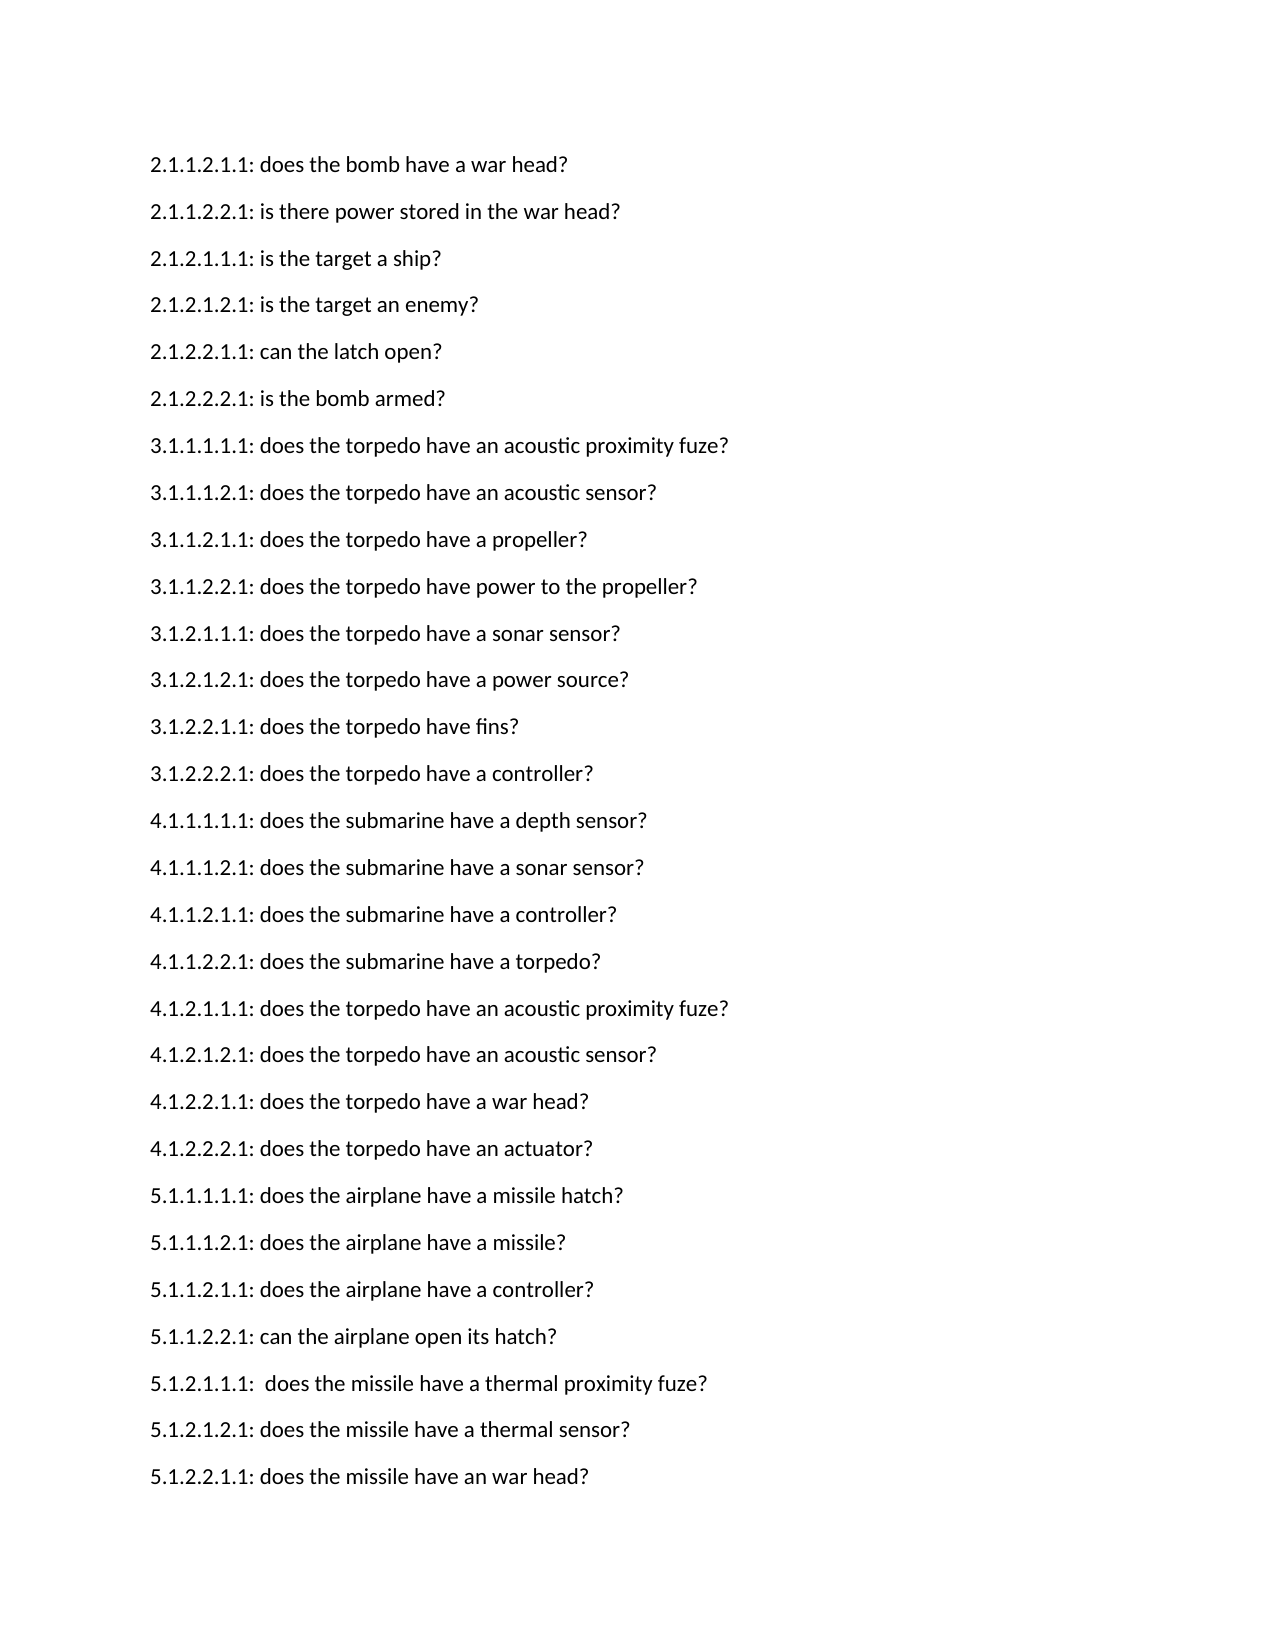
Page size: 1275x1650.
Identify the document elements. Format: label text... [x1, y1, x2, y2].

text 2.1.2.2.2.1: is the bomb armed? [150, 384, 1125, 412]
text 4.1.1.1.1.1: does the submarine have a depth sensor? [150, 806, 1125, 834]
text 5.1.1.2.2.1: can the airplane open its hatch? [150, 1322, 1125, 1350]
text 3.1.1.1.2.1: does the torpedo have an acoustic sensor? [150, 478, 1125, 506]
text 5.1.1.1.2.1: does the airplane have a missile? [150, 1228, 1125, 1256]
text 3.1.2.1.2.1: does the torpedo have a power source? [150, 666, 1125, 694]
text 3.1.1.2.2.1: does the torpedo have power to the propeller? [150, 572, 1125, 600]
text 2.1.1.2.1.1: does the bomb have a war head? [150, 150, 1125, 178]
text 4.1.1.1.2.1: does the submarine have a sonar sensor? [150, 853, 1125, 881]
text 2.1.1.2.2.1: is there power stored in the war head? [150, 197, 1125, 225]
text 3.1.2.1.1.1: does the torpedo have a sonar sensor? [150, 619, 1125, 647]
text 3.1.1.2.1.1: does the torpedo have a propeller? [150, 525, 1125, 553]
text 3.1.2.2.2.1: does the torpedo have a controller? [150, 759, 1125, 787]
text 5.1.1.2.1.1: does the airplane have a controller? [150, 1275, 1125, 1303]
text 5.1.2.1.1.1: does the missile have a thermal proximity fuze? [150, 1369, 1125, 1397]
text 5.1.2.2.1.1: does the missile have an war head? [150, 1462, 1125, 1491]
text 5.1.1.1.1.1: does the airplane have a missile hatch? [150, 1181, 1125, 1209]
text 2.1.2.2.1.1: can the latch open? [150, 337, 1125, 366]
text 4.1.2.2.2.1: does the torpedo have an actuator? [150, 1134, 1125, 1162]
text 2.1.2.1.1.1: is the target a ship? [150, 244, 1125, 272]
text 5.1.2.1.2.1: does the missile have a thermal sensor? [150, 1416, 1125, 1444]
text 4.1.1.2.1.1: does the submarine have a controller? [150, 900, 1125, 928]
text 3.1.1.1.1.1: does the torpedo have an acoustic proximity fuze? [150, 431, 1125, 459]
text 3.1.2.2.1.1: does the torpedo have fins? [150, 712, 1125, 741]
text 4.1.2.1.2.1: does the torpedo have an acoustic sensor? [150, 1041, 1125, 1069]
text 4.1.2.1.1.1: does the torpedo have an acoustic proximity fuze? [150, 994, 1125, 1022]
text 4.1.2.2.1.1: does the torpedo have a war head? [150, 1087, 1125, 1116]
text 2.1.2.1.2.1: is the target an enemy? [150, 291, 1125, 319]
text 4.1.1.2.2.1: does the submarine have a torpedo? [150, 947, 1125, 975]
